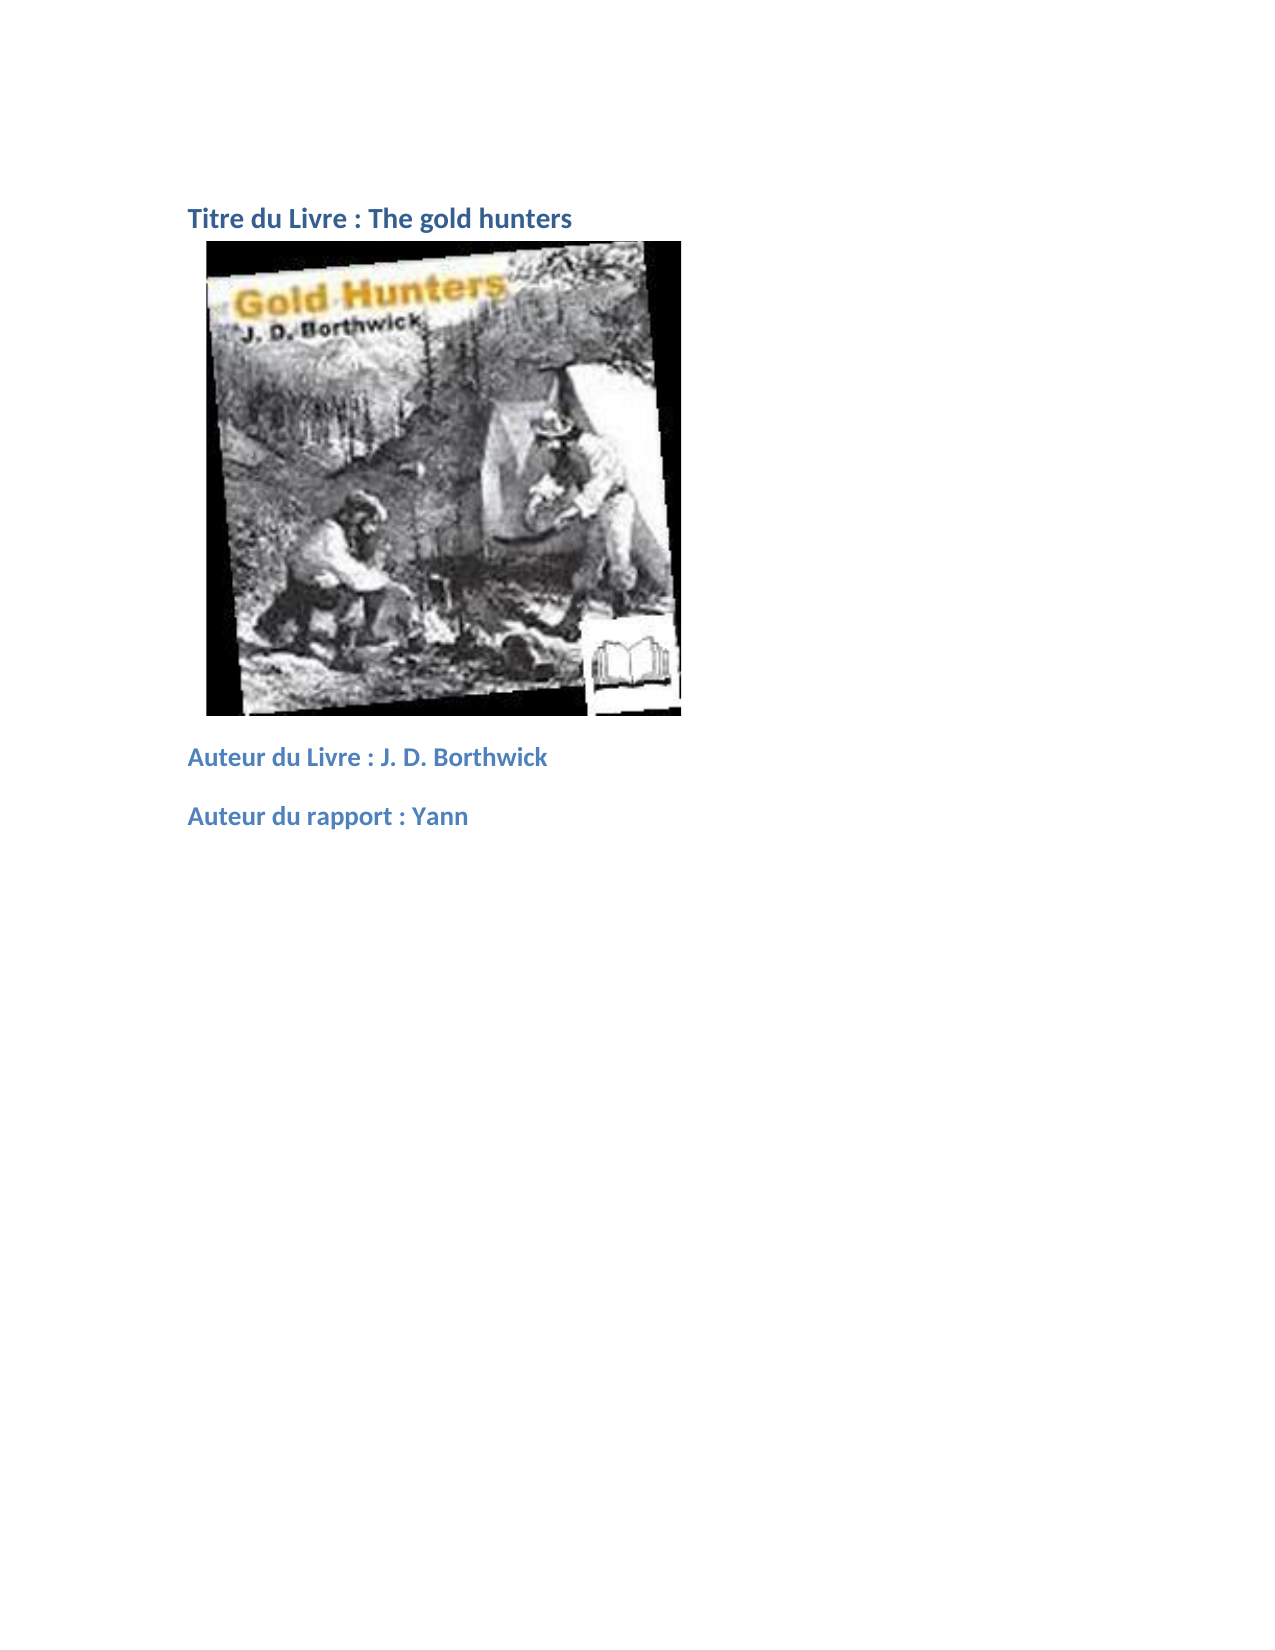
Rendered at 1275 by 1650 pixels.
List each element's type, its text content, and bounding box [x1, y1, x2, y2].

picture [206, 241, 682, 716]
subtitle Auteur du rapport : Yann [187, 799, 1087, 832]
subtitle Auteur du Livre : J. D. Borthwick [187, 741, 1087, 774]
subtitle Titre du Livre : The gold hunters [187, 200, 1087, 236]
